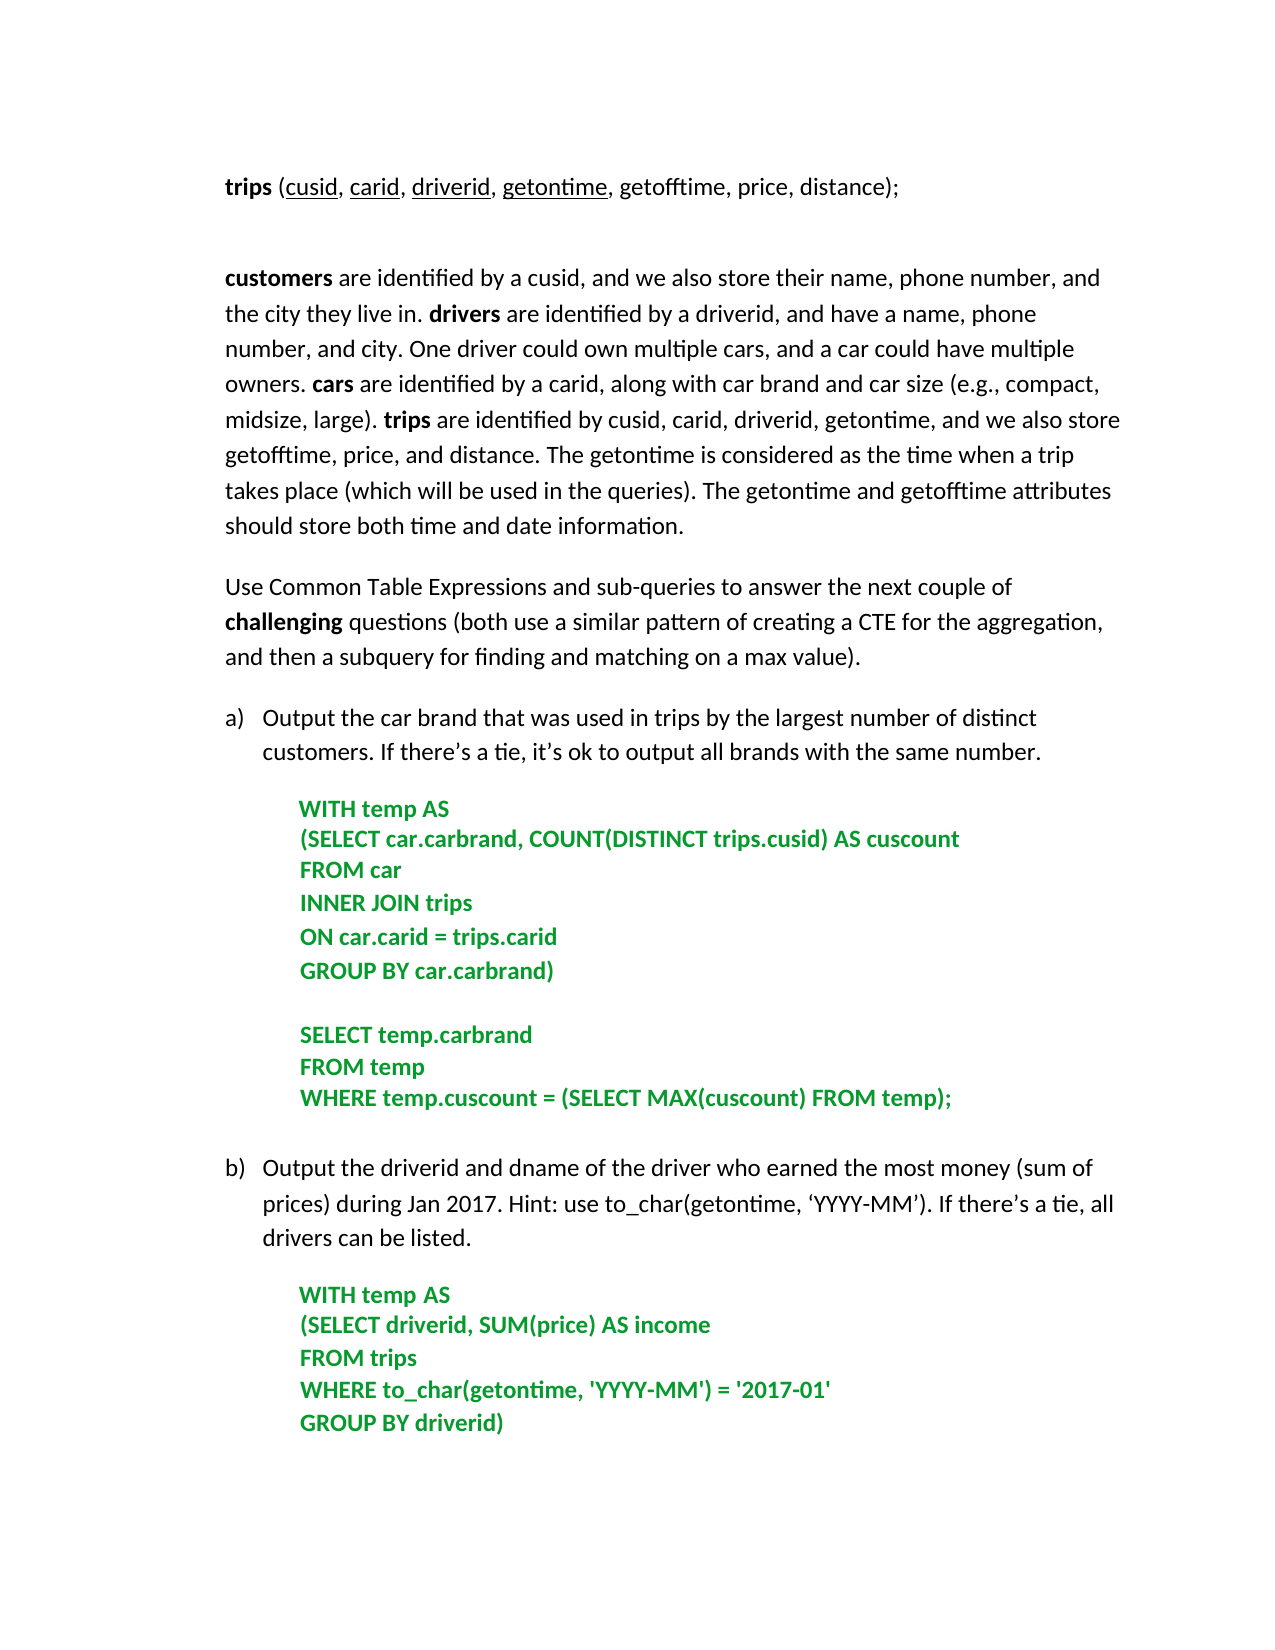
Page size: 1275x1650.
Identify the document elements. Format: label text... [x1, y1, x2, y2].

text WITH temp AS [150, 1279, 1125, 1309]
text WHERE to_char(getontime, 'YYYY-MM') = '2017-01' [225, 1374, 1125, 1404]
text FROM temp [300, 1051, 1125, 1082]
list Output the driverid and dname of the driver who earned the most money (sum of prices) during Jan 2017. Hint: use to_char(getontime, ‘YYYY-MM’). If there’s a tie, all drivers can be listed. [225, 1148, 1125, 1254]
text GROUP BY car.carbrand) [300, 953, 1125, 987]
text FROM trips [225, 1340, 1125, 1374]
text FROM car INNER JOIN trips [300, 854, 1125, 918]
text Use Common Table Expressions and sub-queries to answer the next couple of challenging questions (both use a similar pattern of creating a CTE for the aggregation, and then a subquery for finding and matching on a max value). [225, 566, 1125, 672]
text customers are identified by a cusid, and we also store their name, phone number, and the city they live in. drivers are identified by a driverid, and have a name, phone number, and city. One driver could own multiple cars, and a car could have multiple owners. cars are identified by a carid, along with car brand and car size (e.g., compact, midsize, large). trips are identified by cusid, carid, driverid, getontime, and we also store getofftime, price, and distance. The getontime is considered as the time when a trip takes place (which will be used in the queries). The getontime and getofftime attributes should store both time and date information. [225, 257, 1125, 541]
text (SELECT car.carbrand, COUNT(DISTINCT trips.cusid) AS cuscount [300, 823, 1125, 854]
text WITH temp AS [150, 793, 1125, 823]
text ON car.carid = trips.carid [300, 918, 1125, 953]
list Output the car brand that was used in trips by the largest number of distinct customers. If there’s a tie, it’s ok to output all brands with the same number. [225, 697, 1125, 768]
text SELECT temp.carbrand [300, 1017, 1125, 1051]
text GROUP BY driverid) [225, 1404, 1125, 1439]
text trips (cusid, carid, driverid, getontime, getofftime, price, distance); [150, 167, 1125, 202]
text (SELECT driverid, SUM(price) AS income [225, 1309, 1125, 1340]
text WHERE temp.cuscount = (SELECT MAX(cuscount) FROM temp); [300, 1082, 1125, 1112]
